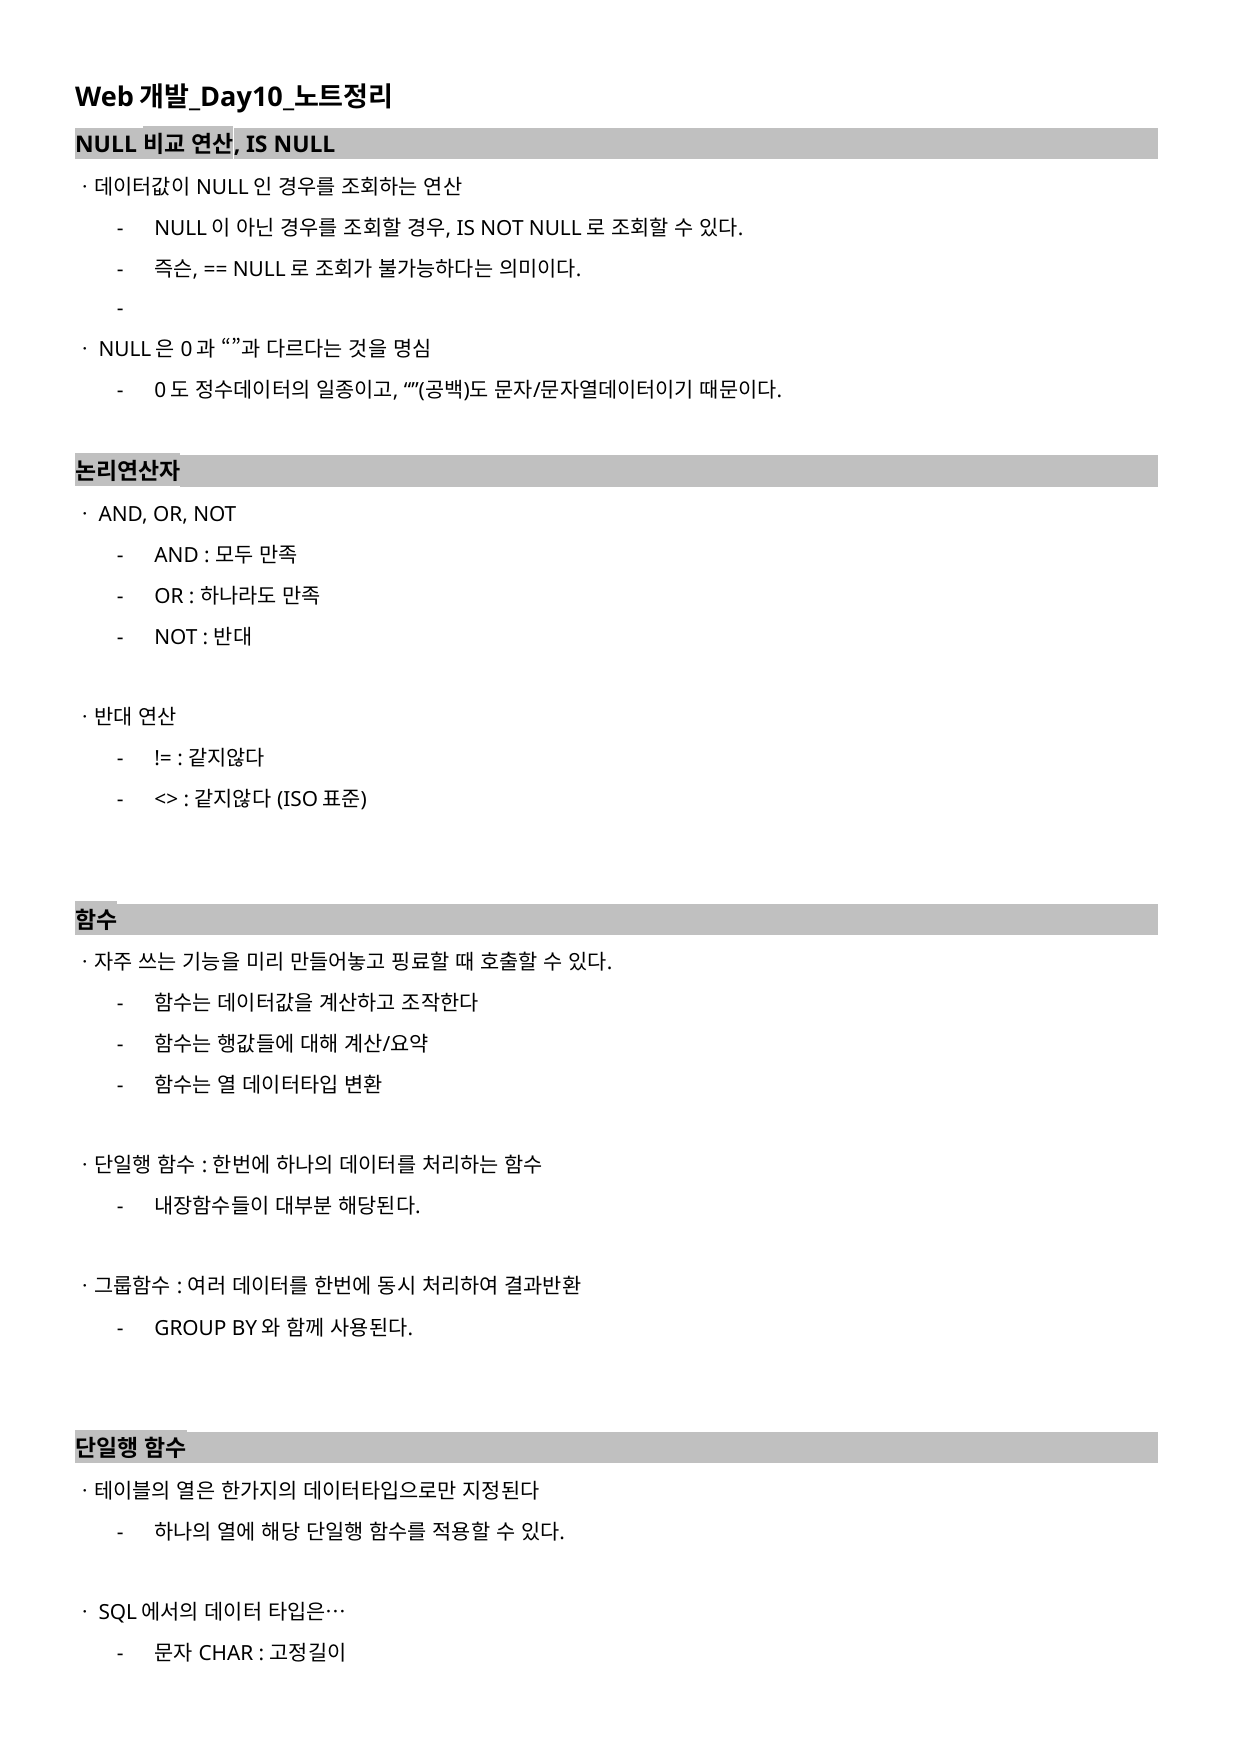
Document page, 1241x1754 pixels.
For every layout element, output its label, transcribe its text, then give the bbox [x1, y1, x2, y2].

list 함수는 행값들에 대해 계산/요약 [117, 1028, 1165, 1058]
list OR : 하나라도 만족 [117, 579, 1165, 610]
list NULL이 아닌 경우를 조회할 경우, IS NOT NULL로 조회할 수 있다. [117, 211, 1165, 241]
list 문자 CHAR : 고정길이 [117, 1636, 1165, 1666]
list 하나의 열에 해당 단일행 함수를 적용할 수 있다. [117, 1515, 1165, 1545]
text 함수 [117, 901, 1165, 935]
text ㆍ자주 쓰는 기능을 미리 만들어놓고 핑료할 때 호출할 수 있다. [75, 946, 1165, 976]
text ㆍ데이터값이 NULL인 경우를 조회하는 연산 [75, 170, 1165, 200]
text ㆍ반대 연산 [75, 701, 1165, 731]
list 0도 정수데이터의 일종이고, “”(공백)도 문자/문자열데이터이기 때문이다. [117, 373, 1165, 403]
text ㆍSQL에서의 데이터 타입은… [75, 1595, 1165, 1625]
list <> : 같지않다 (ISO표준) [117, 782, 1165, 813]
list AND : 모두 만족 [117, 538, 1165, 569]
list 즉슨, == NULL로 조회가 불가능하다는 의미이다. [117, 252, 1165, 282]
list != : 같지않다 [117, 741, 1165, 772]
text ㆍNULL은 0과 “”과 다르다는 것을 명심 [75, 332, 1165, 362]
text 논리연산자 [180, 453, 1165, 486]
list GROUP BY와 함께 사용된다. [117, 1311, 1165, 1341]
list 함수는 열 데이터타입 변환 [117, 1069, 1165, 1099]
text NULL 비교 연산, IS NULL [233, 126, 1165, 159]
text ㆍ단일행 함수 : 한번에 하나의 데이터를 처리하는 함수 [75, 1149, 1165, 1179]
list 함수는 데이터값을 계산하고 조작한다 [117, 987, 1165, 1017]
text Web개발_Day10_노트정리 [75, 75, 1165, 114]
text 단일행 함수 [187, 1430, 1165, 1463]
list NOT : 반대 [117, 621, 1165, 651]
text ㆍ테이블의 열은 한가지의 데이터타입으로만 지정된다 [75, 1474, 1165, 1504]
list 내장함수들이 대부분 해당된다. [117, 1190, 1165, 1220]
text ㆍ그룹함수 : 여러 데이터를 한번에 동시 처리하여 결과반환 [75, 1270, 1165, 1300]
text ㆍAND, OR, NOT [75, 497, 1165, 528]
